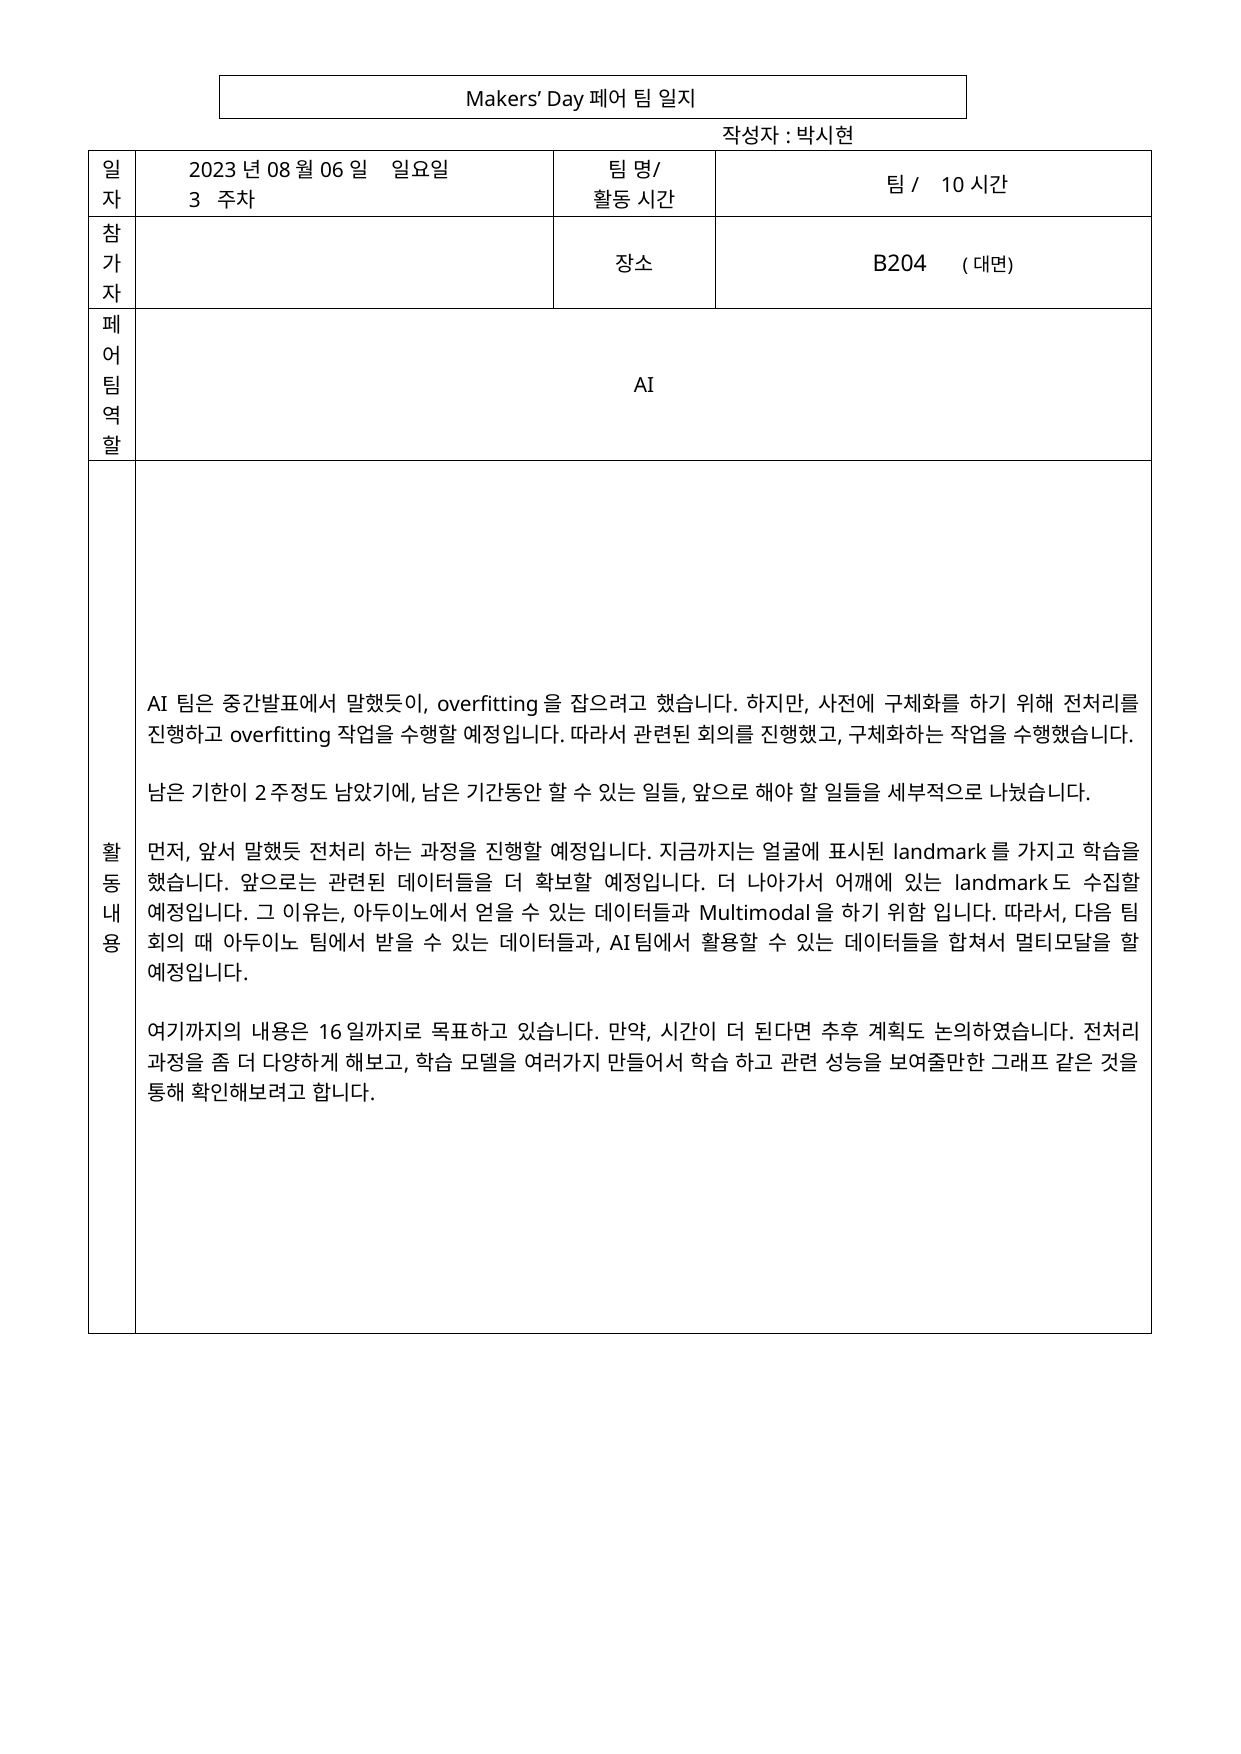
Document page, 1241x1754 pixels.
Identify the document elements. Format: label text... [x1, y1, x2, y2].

table_cell 팀 / 10 시간 [716, 151, 1151, 216]
table_cell AI [136, 309, 1151, 460]
table_header Makers’ Day 페어 팀 일지 [220, 76, 966, 118]
table_cell 2023 년 08월 06 일 일요일 3 주차 [136, 151, 553, 216]
table_cell B204 ( 대면) [716, 217, 1151, 308]
table_cell 페어 팀 역할 [89, 309, 135, 460]
table_cell 장소 [554, 217, 715, 308]
table_cell 참가자 [89, 217, 135, 308]
table_cell [136, 217, 553, 308]
table_cell 작성자 : 박시현 [89, 118, 1151, 150]
table_cell 일 자 [89, 151, 135, 216]
table_cell 활동 내용 [89, 461, 135, 1333]
table_cell AI 팀은 중간발표에서 말했듯이, overfitting을 잡으려고 했습니다. 하지만, 사전에 구체화를 하기 위해 전처리를 진행하고 overfitting 작업을 수행할 예정입니다. 따라서 관련된 회의를 진행했고, 구체화하는 작업을 수행했습니다. 남은 기한이 2주정도 남았기에, 남은 기간동안 할 수 있는 일들, 앞으로 해야 할 일들을 세부적으로 나눴습니다. 먼저, 앞서 말했듯 전처리 하는 과정을 진행할 예정입니다. 지금까지는 얼굴에 표시된 landmark를 가지고 학습을 했습니다. 앞으로는 관련된 데이터들을 더 확보할 예정입니다. 더 나아가서 어깨에 있는 landmark도 수집할 예정입니다. 그 이유는, 아두이노에서 얻을 수 있는 데이터들과 Multimodal을 하기 위함 입니다. 따라서, 다음 팀 회의 때 아두이노 팀에서 받을 수 있는 데이터들과, AI팀에서 활용할 수 있는 데이터들을 합쳐서 멀티모달을 할 예정입니다. 여기까지의 내용은 16일까지로 목표하고 있습니다. 만약, 시간이 더 된다면 추후 계획도 논의하였습니다. 전처리 과정을 좀 더 다양하게 해보고, 학습 모델을 여러가지 만들어서 학습 하고 관련 성능을 보여줄만한 그래프 같은 것을 통해 확인해보려고 합니다. [136, 461, 1151, 1333]
table_cell 팀 명/ 활동 시간 [554, 151, 715, 216]
